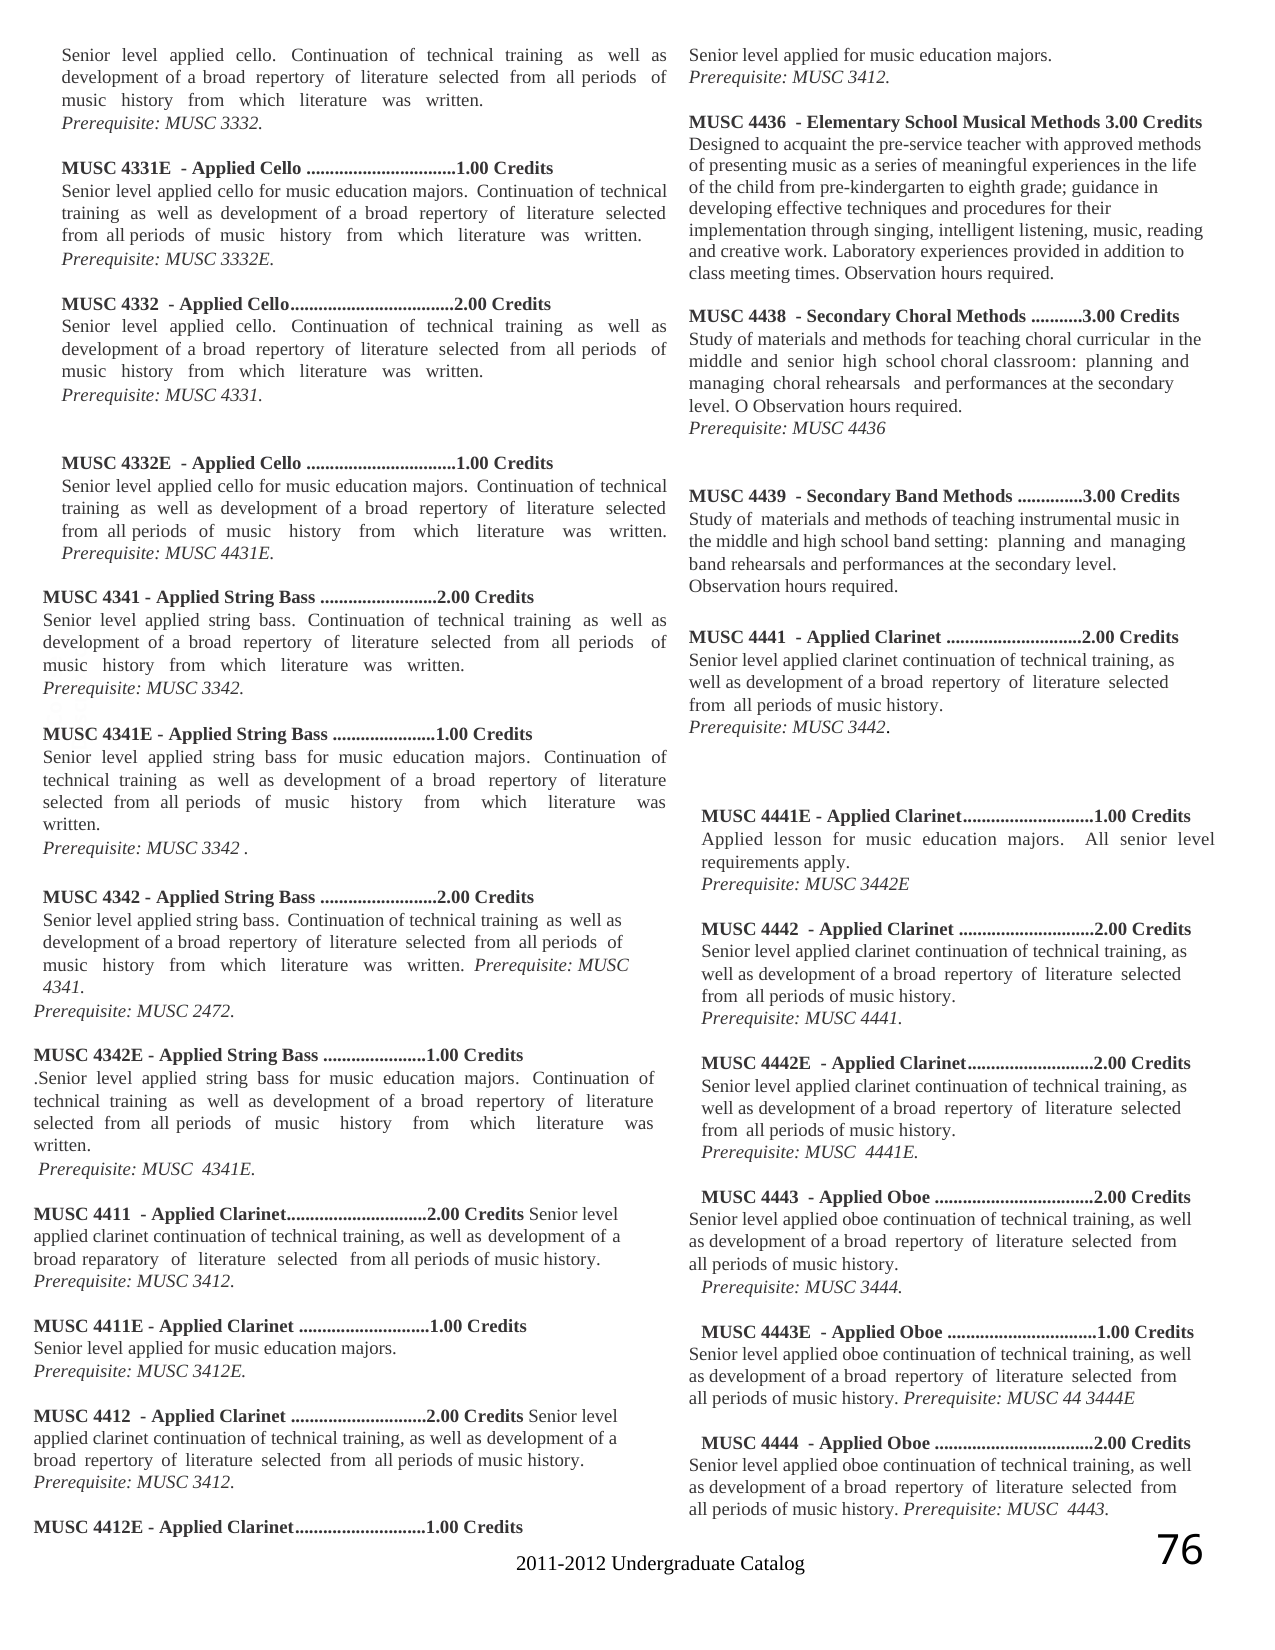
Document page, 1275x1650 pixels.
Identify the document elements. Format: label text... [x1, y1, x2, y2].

text Prerequisite: MUSC 3412. [689, 66, 1212, 88]
text Prerequisite: MUSC 3332E. [61, 248, 667, 269]
text Prerequisite: MUSC 4341E. [33, 1158, 654, 1179]
text MUSC 4332E - Applied Cello ................................1.00 Credits [61, 452, 642, 474]
text MUSC 4442 - Applied Clarinet .............................2.00 Credits Senior level applied clarinet continuation of technical training, as well as development of a broad repertory of literature selected from all periods of music history. [701, 918, 1216, 1007]
text Senior level applied oboe continuation of technical training, as well as development of a broad repertory of literature selected from all periods of music history. Prerequisite: MUSC 4443. [689, 1453, 1203, 1520]
text Prerequisite: MUSC 3412. [33, 1270, 664, 1291]
text Senior level applied string bass for music education majors. Continuation of technical training as well as development of a broad repertory of literature selected from all periods of music history from which literature was written. [43, 746, 667, 835]
text Designed to acquaint the pre-service teacher with approved methods of presenting music as a series of meaningful experiences in the life of the child from pre-kindergarten to eighth grade; guidance in developing effective techniques and procedures for their implementation through singing, intelligent listening, music, reading and creative work. Laboratory experiences provided in addition to class meeting times. Observation hours required. [689, 132, 1212, 283]
text MUSC 4331E - Applied Cello ................................1.00 Credits [61, 157, 642, 178]
text MUSC 4441 - Applied Clarinet .............................2.00 Credits Senior level applied clarinet continuation of technical training, as well as development of a broad repertory of literature selected from all periods of music history. [689, 626, 1203, 715]
text Prerequisite: MUSC 3444. [701, 1276, 1216, 1298]
text Senior level applied for music education majors. [33, 1337, 664, 1359]
text MUSC 4332 - Applied Cello...................................2.00 Credits [61, 293, 642, 314]
text Senior level applied string bass. Continuation of technical training as well as development of a broad repertory of literature selected from all periods of music history from which literature was written. Prerequisite: MUSC 4341. [43, 909, 667, 998]
text MUSC 4412 - Applied Clarinet .............................2.00 Credits Senior level applied clarinet continuation of technical training, as well as development of a broad repertory of literature selected from all periods of music history. [33, 1404, 654, 1471]
text MUSC 4342 - Applied String Bass .........................2.00 Credits [43, 886, 664, 908]
text Prerequisite: MUSC 2472. [33, 1000, 654, 1021]
text Prerequisite: MUSC 3332. [61, 112, 667, 134]
text MUSC 4442E - Applied Clarinet...........................2.00 Credits Senior level applied clarinet continuation of technical training, as well as development of a broad repertory of literature selected from all periods of music history. [701, 1052, 1216, 1141]
text Prerequisite: MUSC 3342 . [43, 837, 667, 858]
text Prerequisite: MUSC 3442E [701, 873, 1212, 895]
text MUSC 4341E - Applied String Bass ......................1.00 Credits [43, 723, 642, 745]
text MUSC 4439 - Secondary Band Methods ..............3.00 Credits [689, 485, 1212, 506]
text Senior level applied oboe continuation of technical training, as well as development of a broad repertory of literature selected from all periods of music history. [689, 1208, 1203, 1274]
text Senior level applied string bass. Continuation of technical training as well as development of a broad repertory of literature selected from all periods of music history from which literature was written. [43, 609, 667, 675]
text MUSC 4412E - Applied Clarinet............................1.00 Credits [33, 1516, 664, 1538]
text MUSC 4436 - Elementary School Musical Methods 3.00 Credits [689, 111, 1212, 132]
text Prerequisite: MUSC 3412E. [33, 1360, 664, 1381]
text Prerequisite: MUSC 4331. [61, 384, 667, 405]
text Senior level applied for music education majors. [689, 44, 1212, 65]
text MUSC 4441E - Applied Clarinet............................1.00 Credits Applied lesson for music education majors. All senior level requirements apply. [701, 805, 1216, 872]
text Senior level applied cello. Continuation of technical training as well as development of a broad repertory of literature selected from all periods of music history from which literature was written. [61, 315, 667, 382]
text MUSC 4342E - Applied String Bass ......................1.00 Credits [33, 1044, 664, 1066]
text MUSC 4443E - Applied Oboe ................................1.00 Credits [701, 1321, 1212, 1342]
text Senior level applied cello for music education majors. Continuation of technical training as well as development of a broad repertory of literature selected from all periods of music history from which literature was written. Prerequisite: MUSC 4431E. [61, 475, 667, 564]
text Prerequisite: MUSC 3342. [43, 677, 667, 699]
text MUSC 4444 - Applied Oboe ..................................2.00 Credits [701, 1432, 1212, 1453]
text Senior level applied oboe continuation of technical training, as well as development of a broad repertory of literature selected from all periods of music history. Prerequisite: MUSC 44 3444E [689, 1342, 1203, 1409]
text Study of materials and methods of teaching instrumental music in the middle and high school band setting: planning and managing band rehearsals and performances at the secondary level. Observation hours required. [689, 508, 1203, 625]
text MUSC 4411 - Applied Clarinet..............................2.00 Credits Senior level applied clarinet continuation of technical training, as well as development of a broad reparatory of literature selected from all periods of music history. [33, 1203, 654, 1269]
text Prerequisite: MUSC 4441E. [701, 1142, 1212, 1163]
text MUSC 4411E - Applied Clarinet ............................1.00 Credits [33, 1314, 664, 1336]
text .Senior level applied string bass for music education majors. Continuation of technical training as well as development of a broad repertory of literature selected from all periods of music history from which literature was written. [33, 1067, 654, 1156]
text Prerequisite: MUSC 3442. [689, 716, 1212, 738]
text Prerequisite: MUSC 4436 [689, 417, 1212, 438]
text MUSC 4341 - Applied String Bass .........................2.00 Credits [43, 586, 642, 608]
text MUSC 4438 - Secondary Choral Methods ...........3.00 Credits Study of materials and methods for teaching choral curricular in the middle and senior high school choral classroom: planning and managing choral rehearsals and performances at the secondary level. O Observation hours required. [689, 305, 1203, 416]
text Senior level applied cello for music education majors. Continuation of technical training as well as development of a broad repertory of literature selected from all periods of music history from which literature was written. [61, 179, 667, 246]
text Prerequisite: MUSC 3412. [33, 1472, 664, 1493]
text Prerequisite: MUSC 4441. [701, 1007, 1212, 1029]
text Senior level applied cello. Continuation of technical training as well as development of a broad repertory of literature selected from all periods of music history from which literature was written. [61, 44, 667, 110]
text MUSC 4443 - Applied Oboe ..................................2.00 Credits [701, 1186, 1212, 1208]
